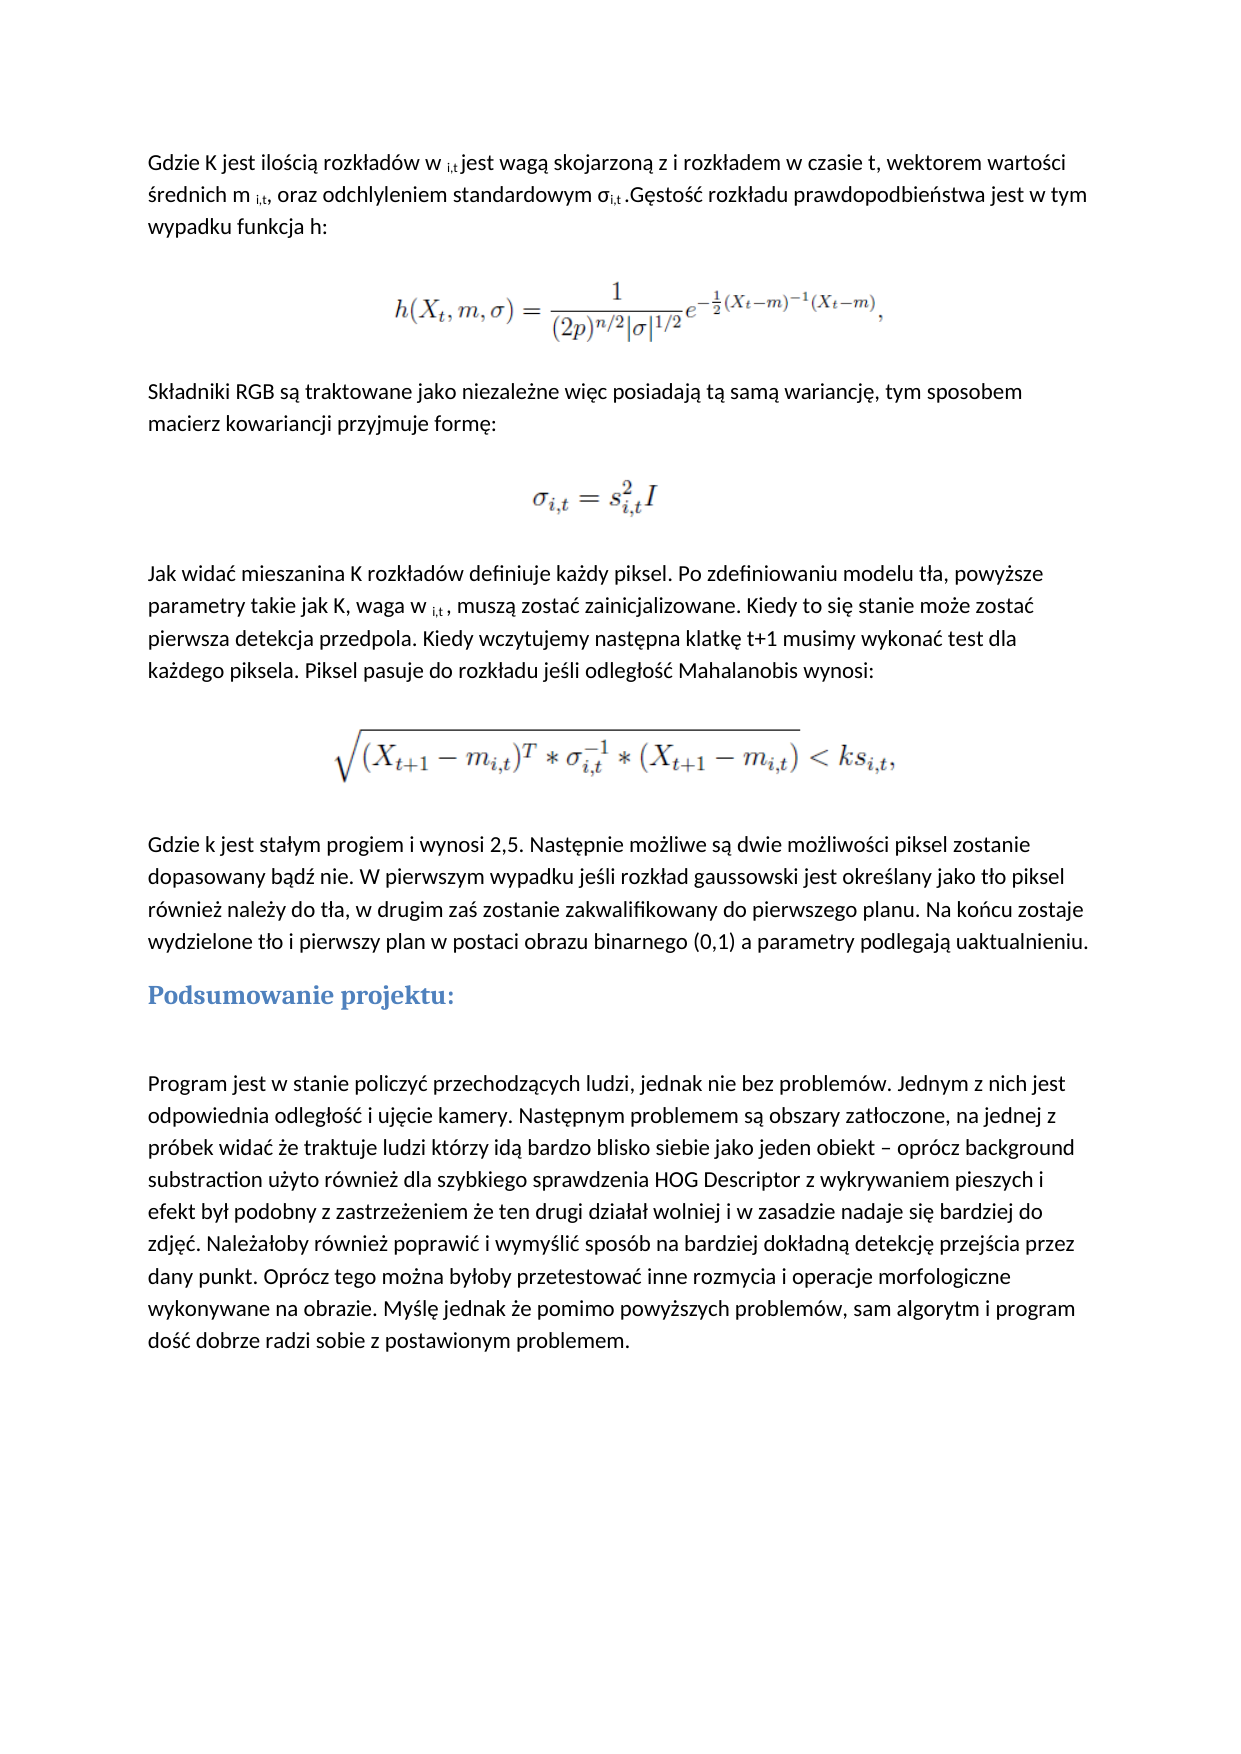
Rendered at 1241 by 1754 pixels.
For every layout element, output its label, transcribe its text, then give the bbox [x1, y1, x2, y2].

picture [318, 709, 908, 806]
text Składniki RGB są traktowane jako niezależne więc posiadają tą samą wariancję, tym sposobem macierz kowariancji przyjmuje formę: [148, 377, 1093, 437]
subtitle Podsumowanie projektu: [148, 980, 1093, 1011]
text Jak widać mieszanina K rozkładów definiuje każdy piksel. Po zdefiniowaniu modelu tła, powyższe parametry takie jak K, waga w i,t , muszą zostać zainicjalizowane. Kiedy to się stanie może zostać pierwsza detekcja przedpola. Kiedy wczytujemy następna klatkę t+1 musimy wykonać test dla każdego piksela. Piksel pasuje do rozkładu jeśli odległość Mahalanobis wynosi: [148, 559, 1093, 684]
picture [375, 265, 899, 352]
text Program jest w stanie policzyć przechodzących ludzi, jednak nie bez problemów. Jednym z nich jest odpowiednia odległość i ujęcie kamery. Następnym problemem są obszary zatłoczone, na jednej z próbek widać że traktuje ludzi którzy idą bardzo blisko siebie jako jeden obiekt – oprócz background substraction użyto również dla szybkiego sprawdzenia HOG Descriptor z wykrywaniem pieszych i efekt był podobny z zastrzeżeniem że ten drugi działał wolniej i w zasadzie nadaje się bardziej do zdjęć. Należałoby również poprawić i wymyślić sposób na bardziej dokładną detekcję przejścia przez dany punkt. Oprócz tego można byłoby przetestować inne rozmycia i operacje morfologiczne wykonywane na obrazie. Myślę jednak że pomimo powyższych problemów, sam algorytm i program dość dobrze radzi sobie z postawionym problemem. [148, 1069, 1093, 1354]
text Gdzie K jest ilością rozkładów w i,t jest wagą skojarzoną z i rozkładem w czasie t, wektorem wartości średnich m i,t, oraz odchlyleniem standardowym σi,t .Gęstość rozkładu prawdopodbieństwa jest w tym wypadku funkcja h: [148, 148, 1093, 240]
picture [509, 462, 678, 535]
text Gdzie k jest stałym progiem i wynosi 2,5. Następnie możliwe są dwie możliwości piksel zostanie dopasowany bądź nie. W pierwszym wypadku jeśli rozkład gaussowski jest określany jako tło piksel również należy do tła, w drugim zaś zostanie zakwalifikowany do pierwszego planu. Na końcu zostaje wydzielone tło i pierwszy plan w postaci obrazu binarnego (0,1) a parametry podlegają uaktualnieniu. [148, 830, 1093, 955]
